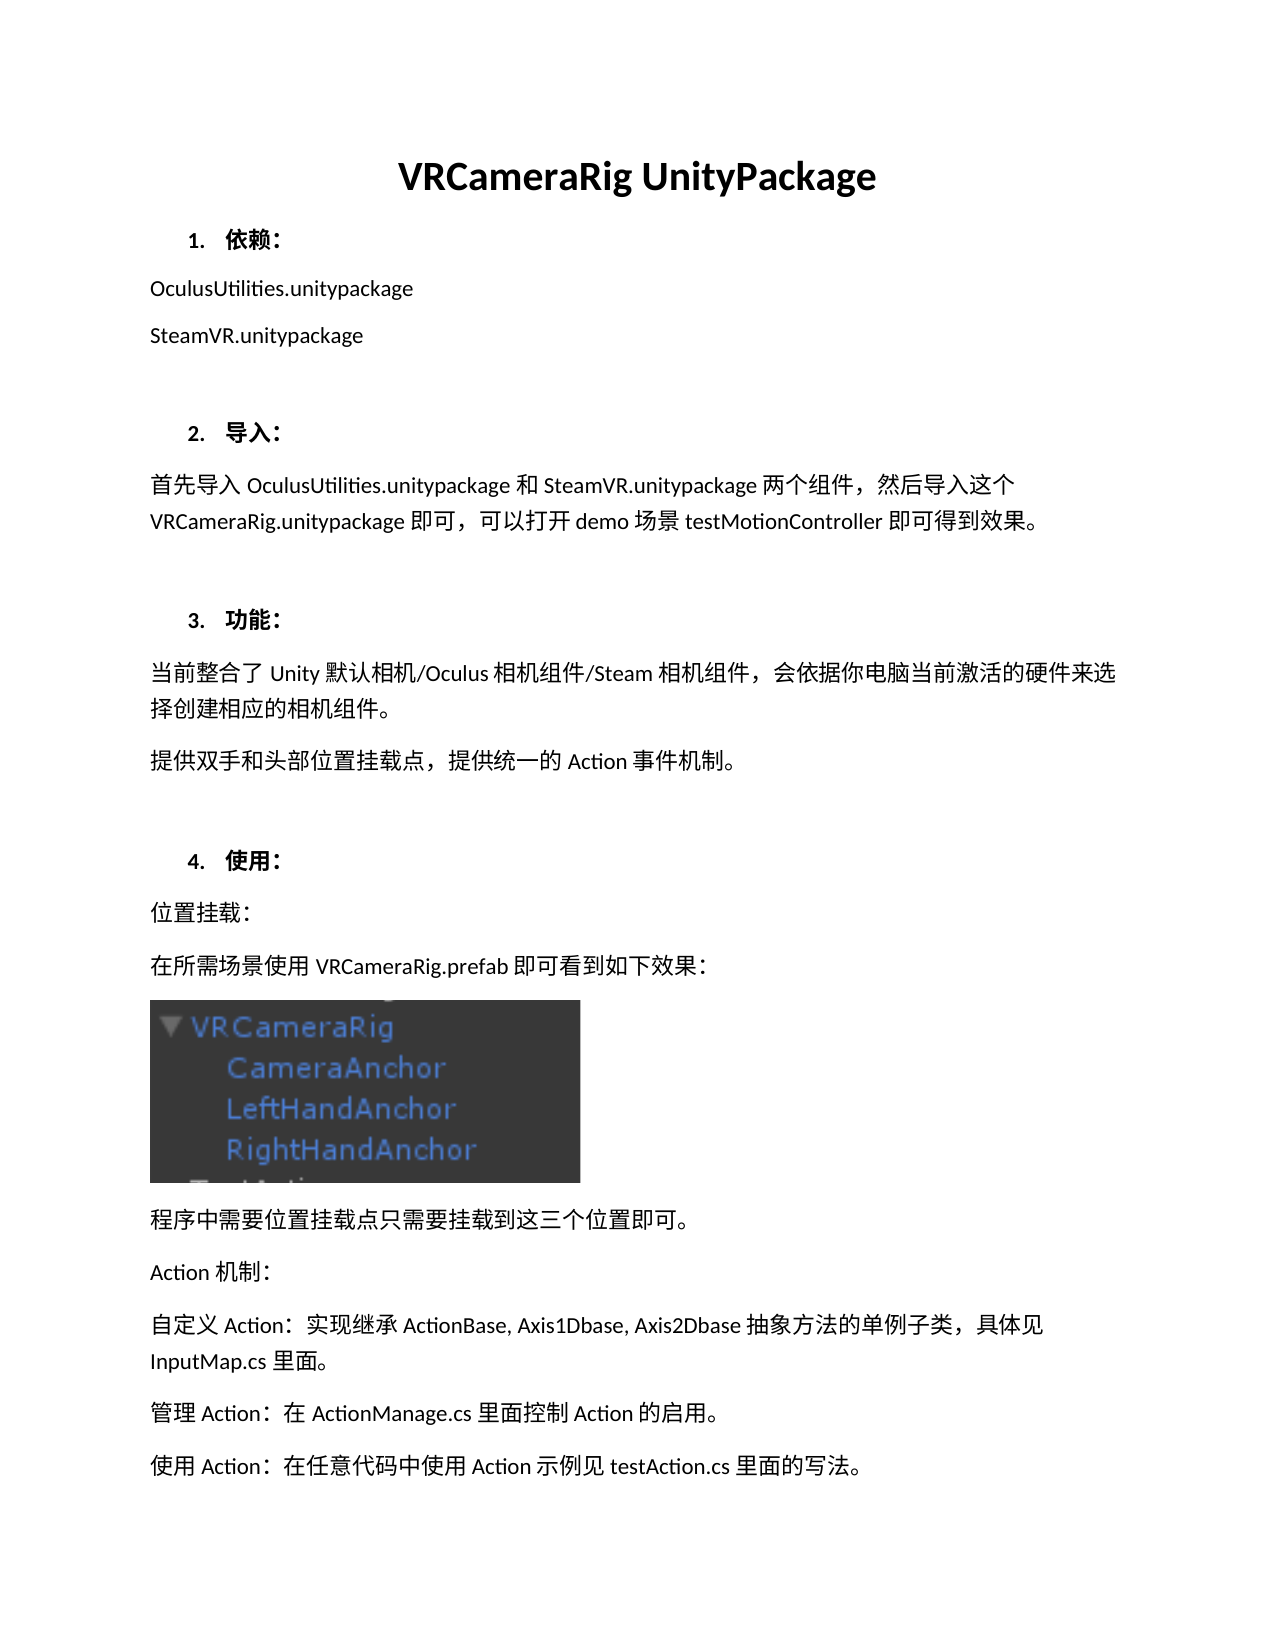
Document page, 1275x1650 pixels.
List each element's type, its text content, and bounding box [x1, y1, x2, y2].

text 管理 Action：在 ActionManage.cs 里面控制 Action的启用。 [150, 1395, 1125, 1428]
picture [150, 1000, 581, 1183]
text 位置挂载： [150, 895, 1125, 928]
text 当前整合了 Unity 默认相机/Oculus 相机组件/Steam 相机组件，会依据你电脑当前激活的硬件来选择创建相应的相机组件。 [150, 655, 1125, 724]
list 功能： [187, 602, 1125, 636]
text 在所需场景使用 VRCameraRig.prefab 即可看到如下效果： [150, 948, 1125, 981]
text Action 机制： [150, 1254, 1125, 1287]
list 依赖： [187, 222, 1125, 255]
list 导入： [187, 415, 1125, 448]
text 使用 Action：在任意代码中使用Action示例见 testAction.cs 里面的写法。 [150, 1448, 1125, 1481]
list 使用： [187, 843, 1125, 876]
text 提供双手和头部位置挂载点，提供统一的 Action 事件机制。 [150, 743, 1125, 776]
text 自定义 Action：实现继承ActionBase, Axis1Dbase, Axis2Dbase 抽象方法的单例子类，具体见 InputMap.cs 里面。 [150, 1307, 1125, 1376]
text 首先导入 OculusUtilities.unitypackage 和 SteamVR.unitypackage 两个组件，然后导入这个 VRCameraRig.unitypackage 即可，可以打开demo场景 testMotionController 即可得到效果。 [150, 467, 1125, 536]
text SteamVR.unitypackage [150, 321, 1125, 349]
text OculusUtilities.unitypackage [150, 274, 1125, 302]
text 程序中需要位置挂载点只需要挂载到这三个位置即可。 [150, 1202, 1125, 1235]
text VRCameraRig UnityPackage [150, 150, 1125, 201]
